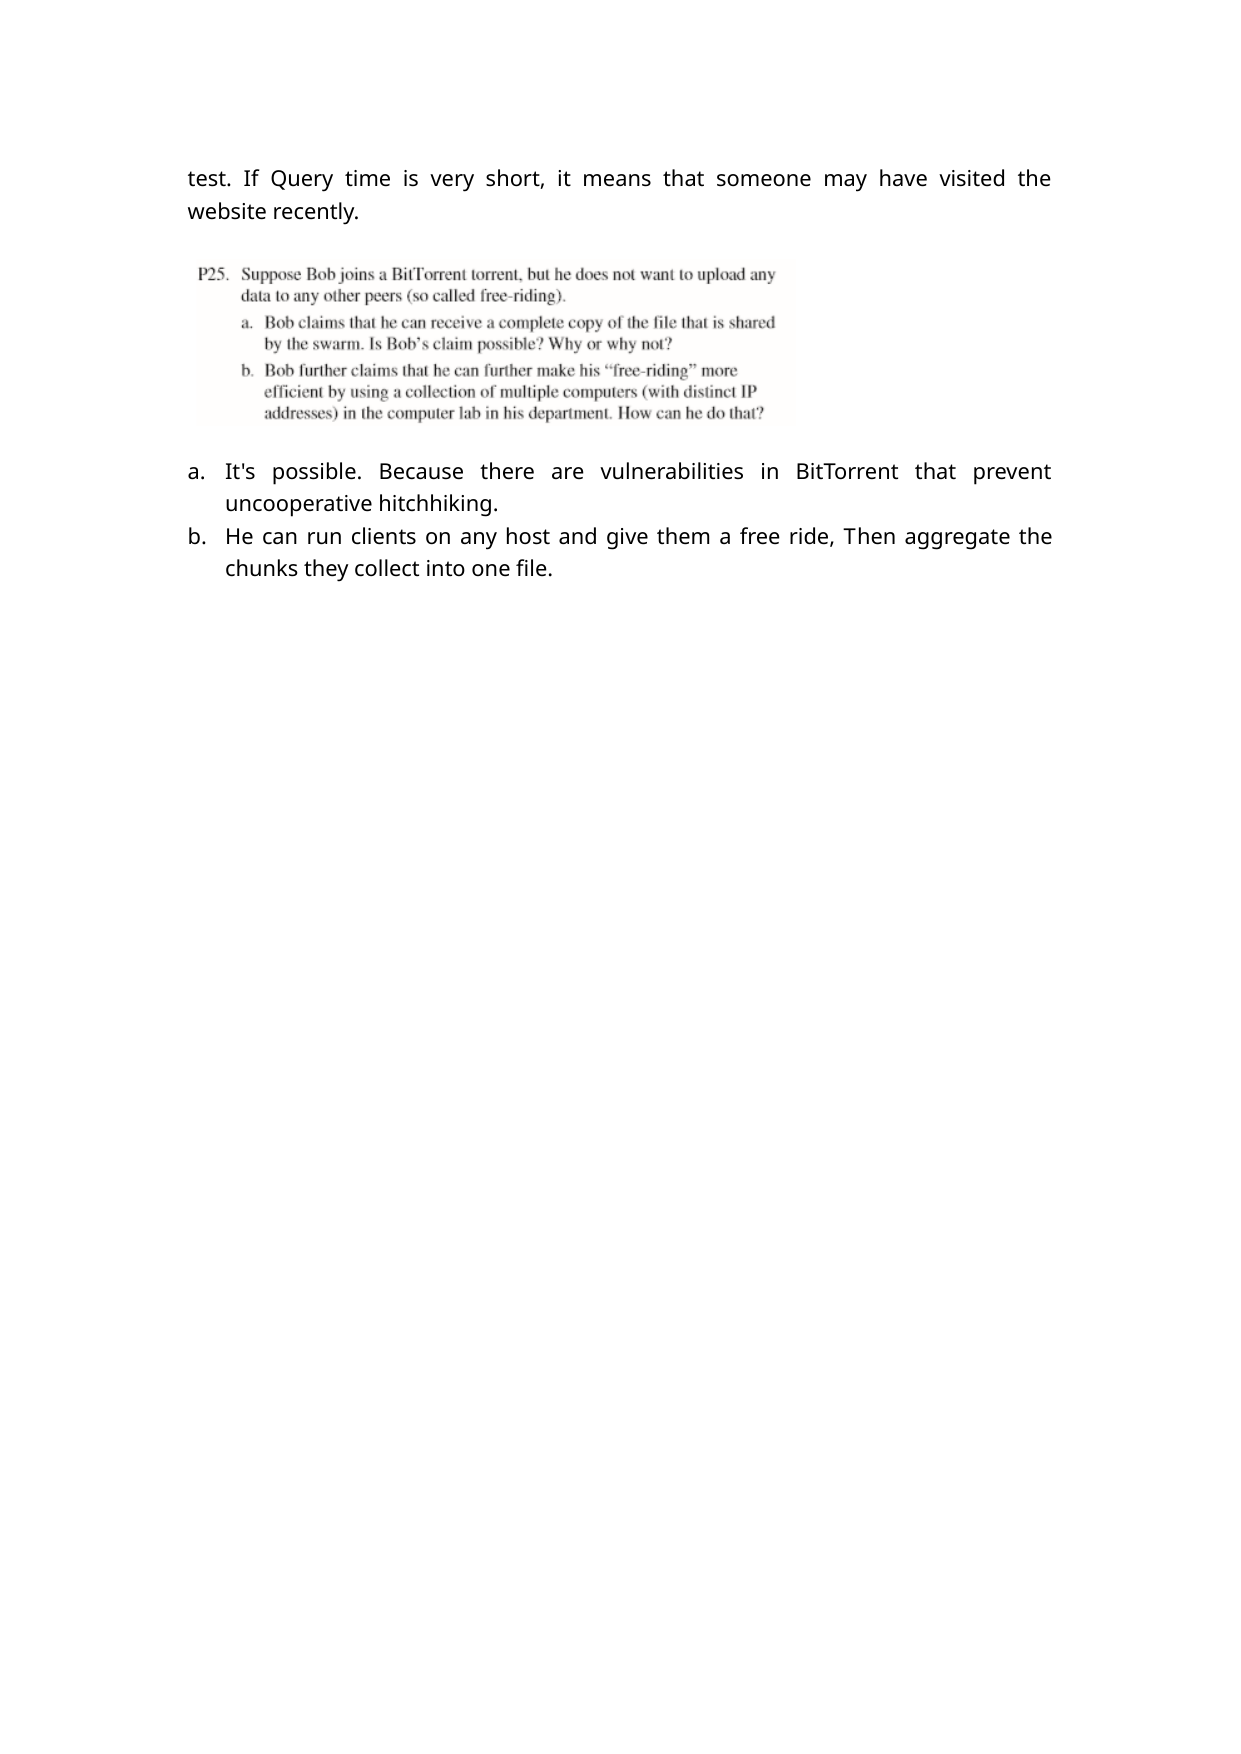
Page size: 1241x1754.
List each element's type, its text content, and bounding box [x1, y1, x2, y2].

list It's possible. Because there are vulnerabilities in BitTorrent that prevent uncooperative hitchhiking. [187, 454, 1053, 519]
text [187, 162, 1053, 227]
picture [187, 259, 797, 452]
list He can run clients on any host and give them a free ride, Then aggregate the chunks they collect into one file. [187, 519, 1053, 584]
